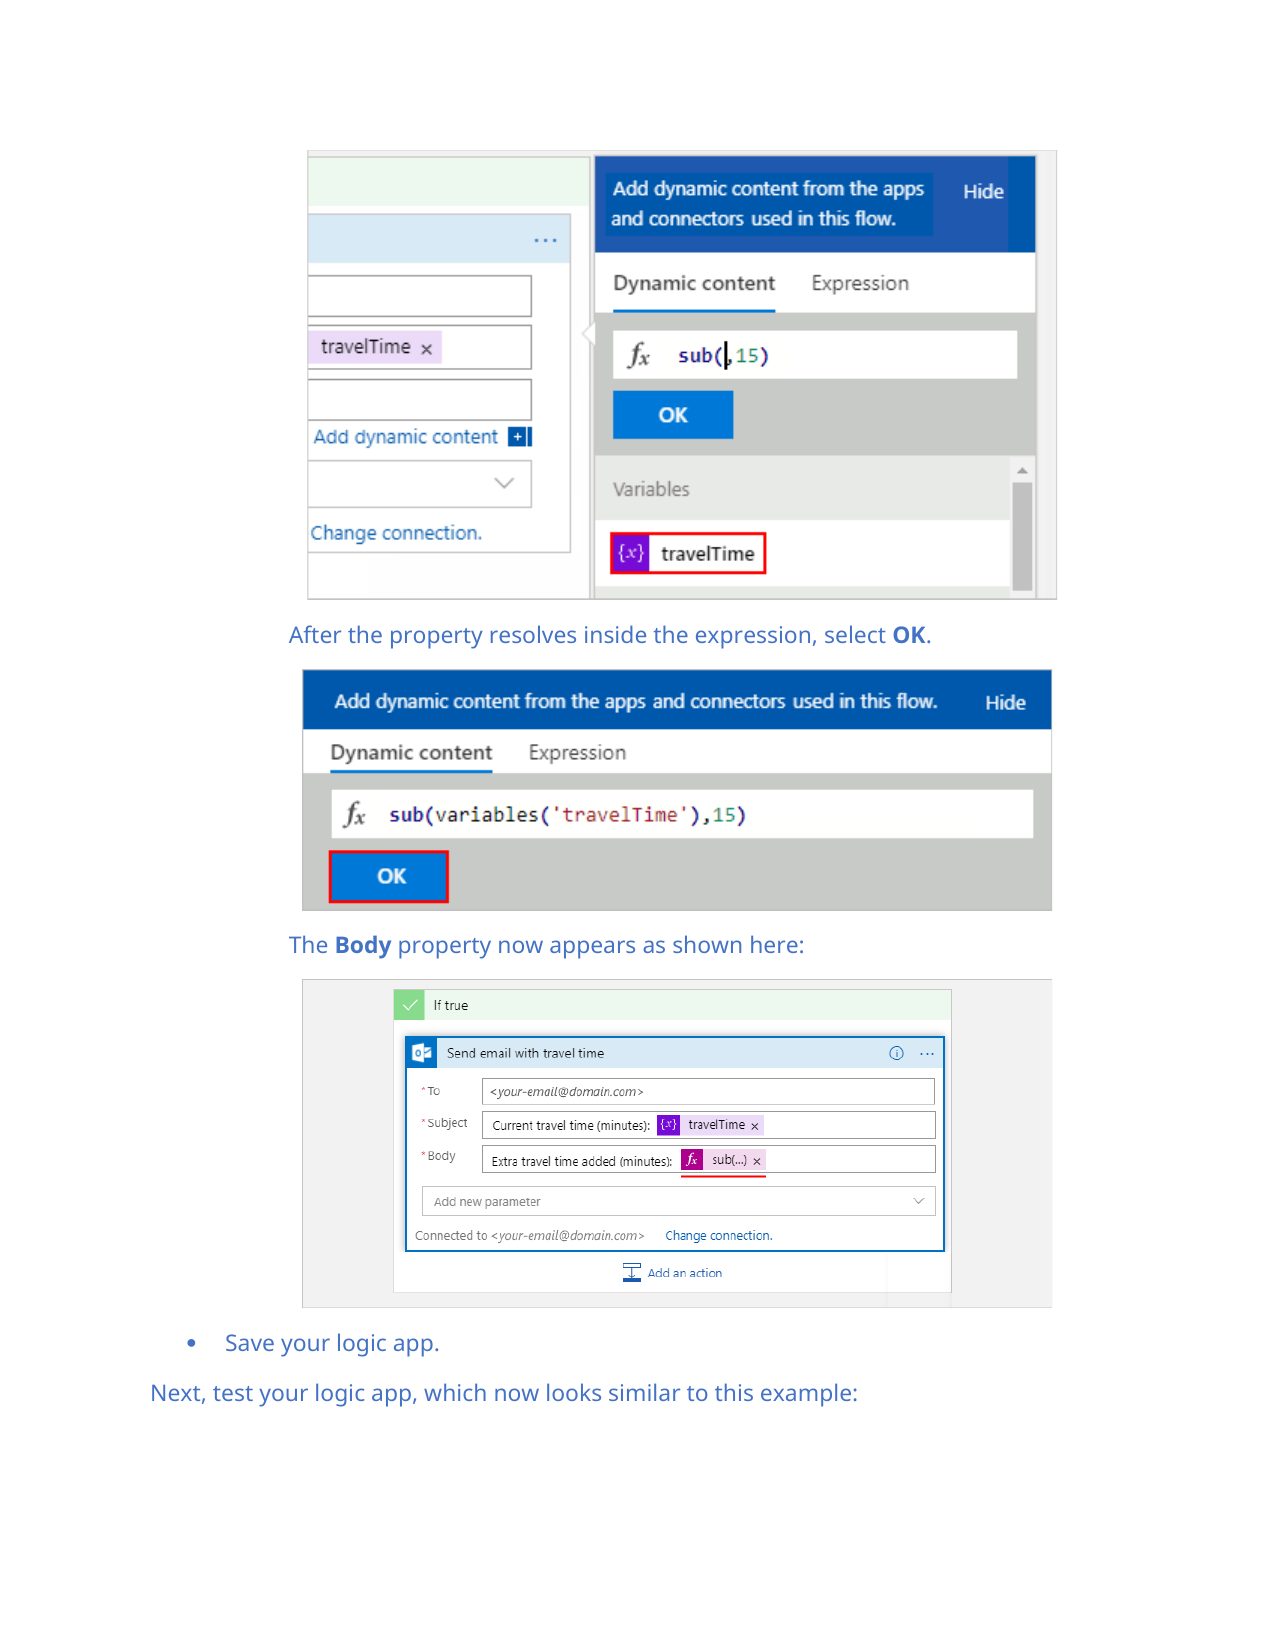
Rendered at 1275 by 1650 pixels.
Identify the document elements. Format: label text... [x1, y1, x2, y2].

text After the property resolves inside the expression, select OK. [262, 619, 1125, 650]
list Save your logic app. [187, 1327, 1125, 1358]
text The Body property now appears as shown here: [262, 929, 1125, 960]
text Next, test your logic app, which now looks similar to this example: [150, 1377, 1125, 1408]
